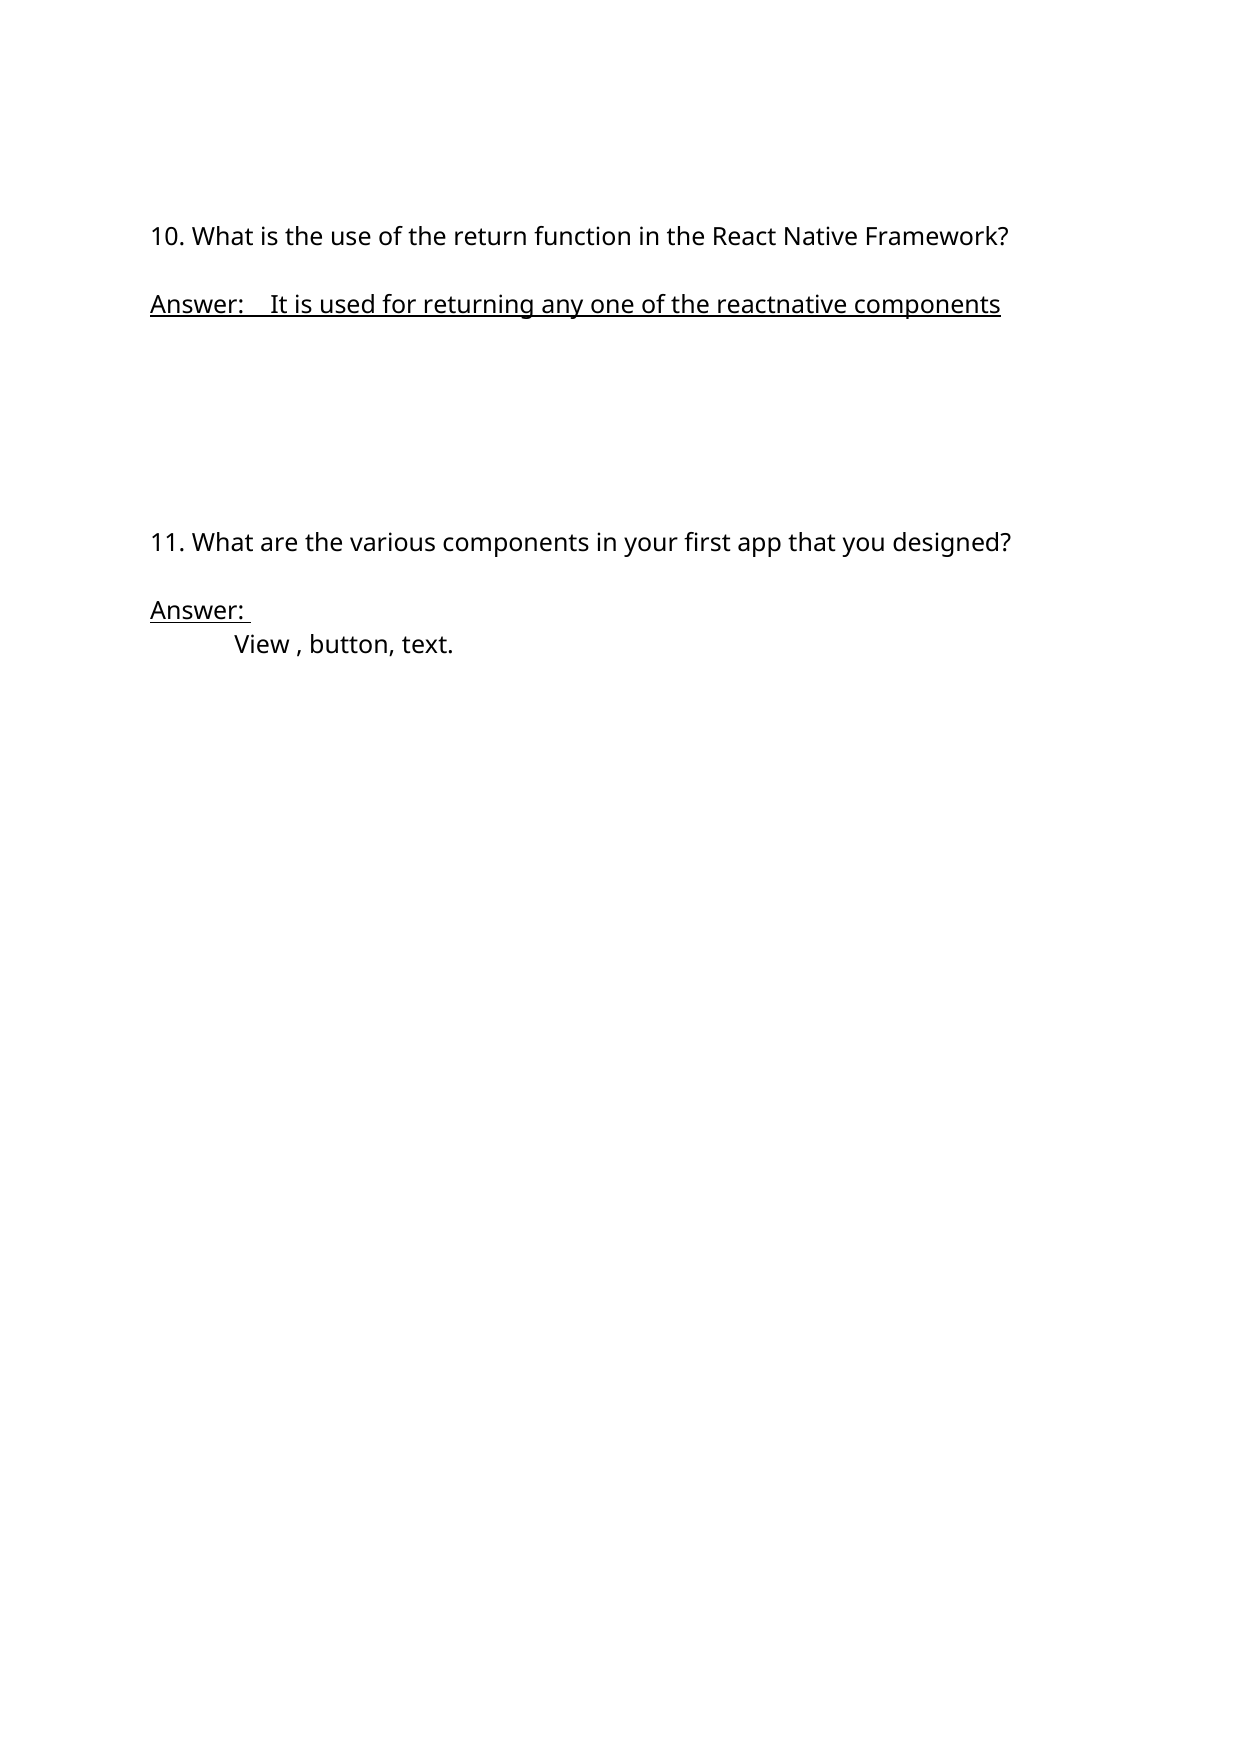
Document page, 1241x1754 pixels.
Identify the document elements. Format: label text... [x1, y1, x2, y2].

text Answer: It is used for returning any one of the reactnative components [150, 286, 1090, 320]
text View , button, text. [150, 627, 1090, 661]
text 11. What are the various components in your first app that you designed? [150, 525, 1090, 559]
text Answer: [150, 593, 1090, 627]
text 10. What is the use of the return function in the React Native Framework? [150, 218, 1090, 252]
